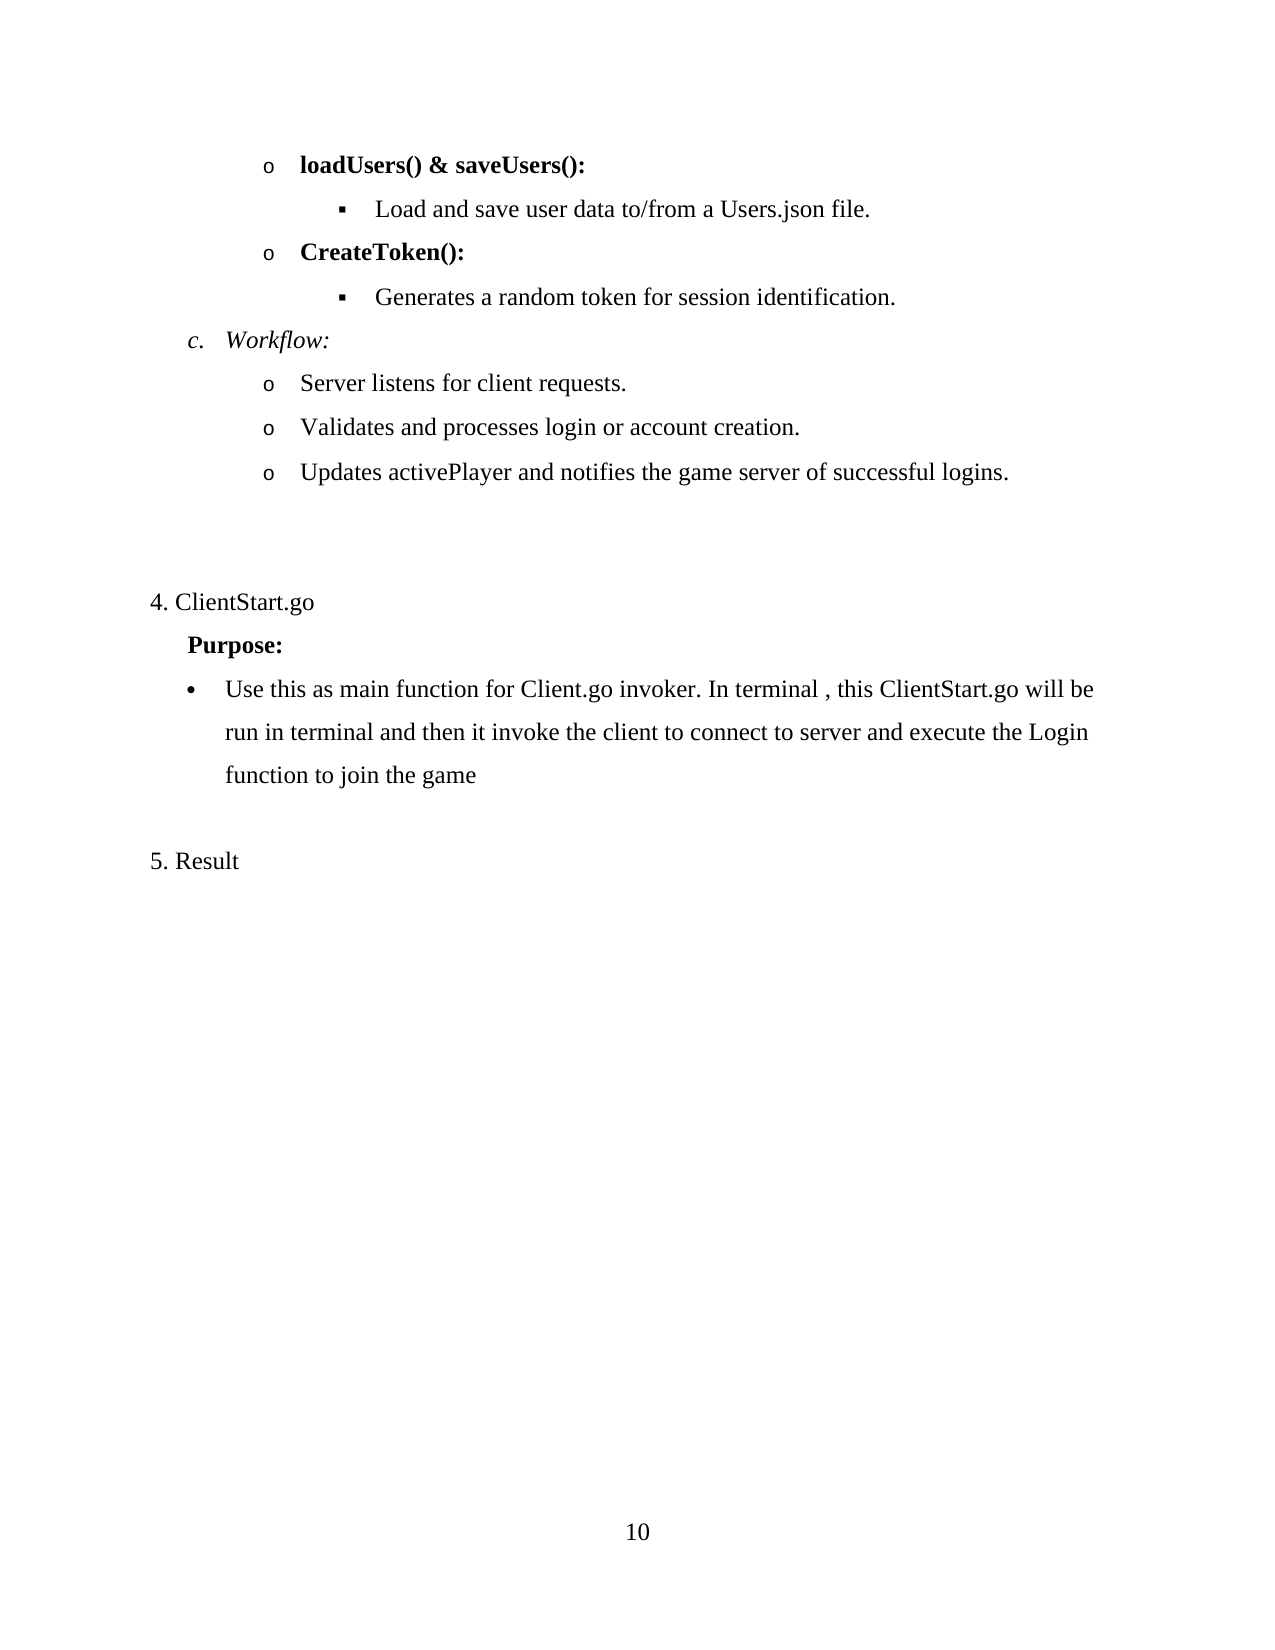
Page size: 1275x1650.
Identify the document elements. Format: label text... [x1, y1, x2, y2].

text 4. ClientStart.go [150, 587, 1125, 616]
list loadUsers() & saveUsers(): [262, 150, 1125, 179]
list Workflow: [187, 325, 1125, 354]
list Load and save user data to/from a Users.json file. [337, 194, 1125, 223]
text 5. Result [150, 846, 1125, 875]
list Generates a random token for session identification. [337, 282, 1125, 311]
list Use this as main function for Client.go invoker. In terminal , this ClientStart.go will be run in terminal and then it invoke the client to connect to server and execute the Login function to join the game [187, 674, 1125, 789]
text Purpose: [150, 631, 1125, 659]
list CreateToken(): [262, 237, 1125, 267]
list Updates activePlayer and notifies the game server of successful logins. [262, 457, 1125, 486]
list Server listens for client requests. [262, 368, 1125, 398]
list Validates and processes login or account creation. [262, 412, 1125, 442]
